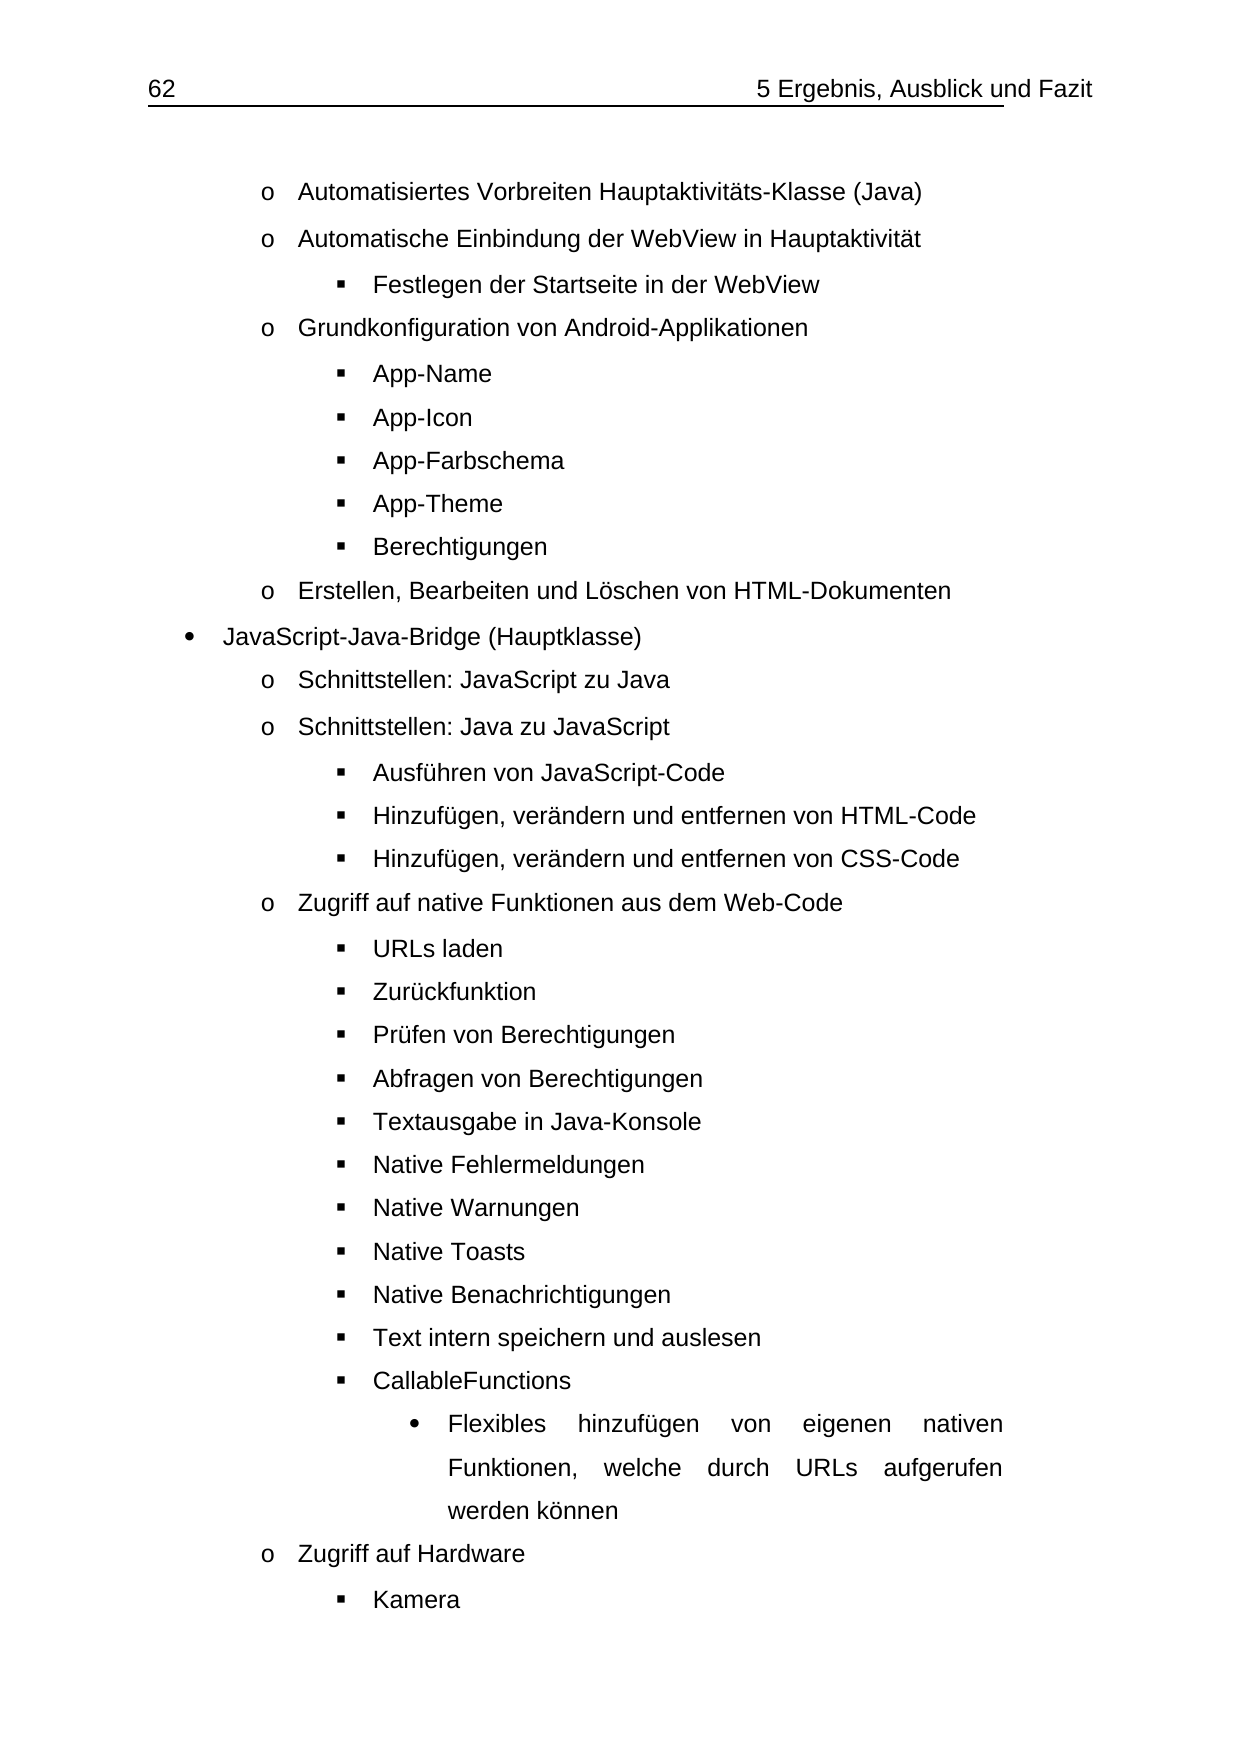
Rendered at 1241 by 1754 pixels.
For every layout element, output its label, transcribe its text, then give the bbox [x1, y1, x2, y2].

list CallableFunctions [335, 1366, 1004, 1395]
list Hinzufügen, verändern und entfernen von CSS-Code [335, 844, 1004, 873]
list Native Warnungen [335, 1193, 1004, 1222]
list Automatisiertes Vorbreiten Hauptaktivitäts-Klasse (Java) [260, 177, 1004, 208]
list URLs laden [335, 934, 1004, 963]
list Schnittstellen: Java zu JavaScript [260, 712, 1004, 742]
list Text intern speichern und auslesen [335, 1323, 1004, 1352]
list Kamera [335, 1585, 1004, 1614]
list App-Name [335, 359, 1004, 388]
list Automatische Einbindung der WebView in Hauptaktivität [260, 223, 1004, 254]
list Native Fehlermeldungen [335, 1150, 1004, 1179]
list Zurückfunktion [335, 977, 1004, 1006]
list Grundkonfiguration von Android-Applikationen [260, 313, 1004, 344]
list Native Benachrichtigungen [335, 1280, 1004, 1309]
list Abfragen von Berechtigungen [335, 1064, 1004, 1092]
list Native Toasts [335, 1237, 1004, 1265]
list Hinzufügen, verändern und entfernen von HTML-Code [335, 801, 1004, 830]
list Zugriff auf native Funktionen aus dem Web-Code [260, 888, 1004, 918]
list JavaScript-Java-Bridge (Hauptklasse) [185, 622, 1004, 651]
list Prüfen von Berechtigungen [335, 1020, 1004, 1049]
list App-Farbschema [335, 446, 1004, 475]
list Zugriff auf Hardware [260, 1539, 1004, 1570]
list App-Theme [335, 489, 1004, 518]
list Ausführen von JavaScript-Code [335, 758, 1004, 787]
list App-Icon [335, 403, 1004, 432]
list Festlegen der Startseite in der WebView [335, 270, 1004, 299]
list Schnittstellen: JavaScript zu Java [260, 665, 1004, 696]
list Erstellen, Bearbeiten und Löschen von HTML-Dokumenten [260, 576, 1004, 607]
list Berechtigungen [335, 532, 1004, 561]
list Textausgabe in Java-Konsole [335, 1107, 1004, 1136]
list Flexibles hinzufügen von eigenen nativen Funktionen, welche durch URLs aufgerufen werden können [410, 1409, 1004, 1524]
